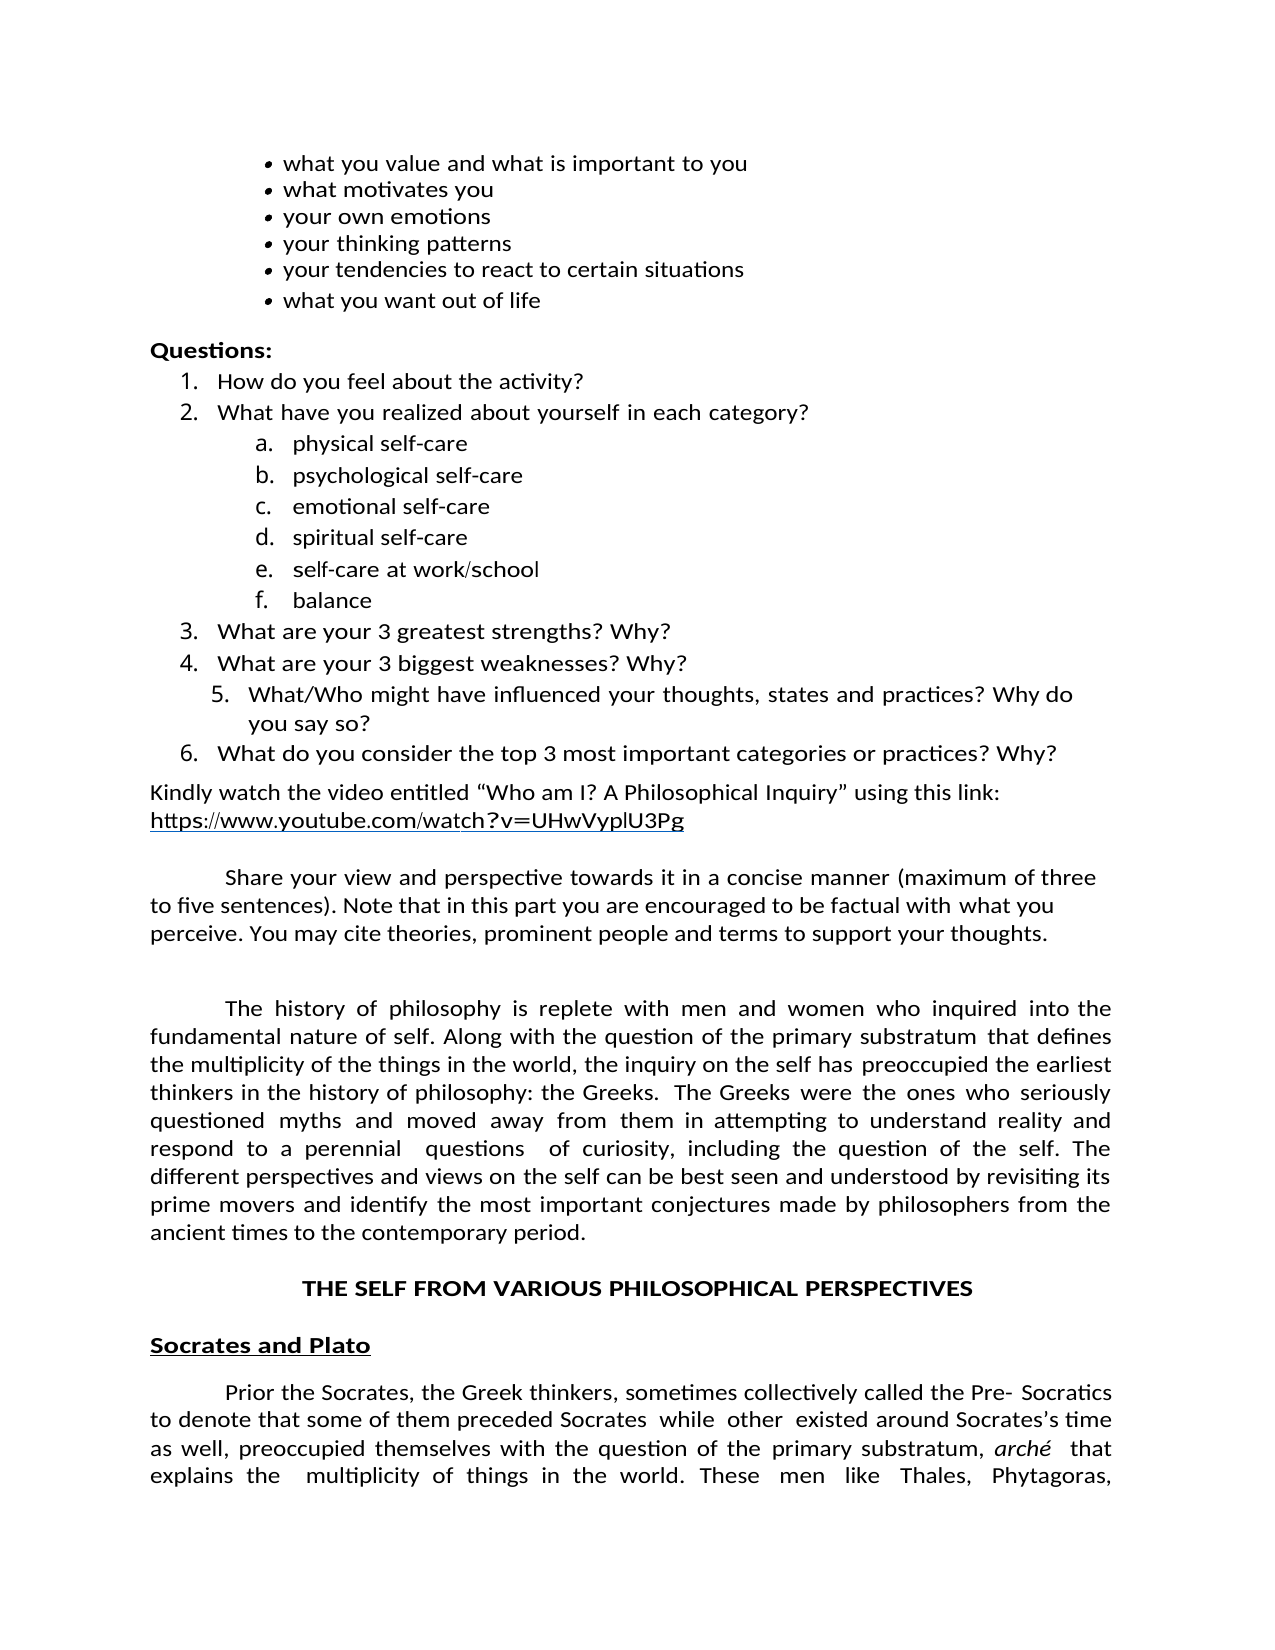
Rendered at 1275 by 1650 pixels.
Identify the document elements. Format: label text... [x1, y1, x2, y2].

list balance [255, 584, 1125, 615]
text Socrates and Plato [150, 1331, 1125, 1359]
list What/Who might have influenced your thoughts, states and practices? Why do you say so? [211, 678, 1081, 737]
list physical self-care [255, 427, 1125, 458]
list What have you realized about yourself in each category? [179, 396, 1125, 427]
list How do you feel about the activity? [179, 365, 1125, 396]
subtitle THE SELF FROM VARIOUS PHILOSOPHICAL PERSPECTIVES [150, 1274, 1125, 1303]
subtitle Questions: [150, 337, 1125, 365]
text The history of philosophy is replete with men and women who inquired into the fundamental nature of self. Along with the question of the primary substratum that defines the multiplicity of the things in the world, the inquiry on the self has preoccupied the earliest thinkers in the history of philosophy: the Greeks. The Greeks were the ones who seriously questioned myths and moved away from them in attempting to understand reality and respond to a perennial questions of curiosity, including the question of the self. The different perspectives and views on the self can be best seen and understood by revisiting its prime movers and identify the most important conjectures made by philosophers from the ancient times to the contemporary period. [150, 994, 1112, 1246]
list What do you consider the top 3 most important categories or practices? Why? [179, 737, 1125, 768]
list your tendencies to react to certain situations [263, 257, 1125, 283]
list psychological self-care [255, 459, 1125, 490]
list self-care at work/school [255, 552, 1125, 584]
list your thinking patterns [263, 230, 1125, 257]
list what you want out of life [263, 283, 1125, 314]
list your own emotions [263, 203, 1125, 230]
list What are your 3 biggest weaknesses? Why? [179, 646, 1125, 678]
list what you value and what is important to you [263, 150, 1125, 177]
list what motivates you [263, 177, 1125, 203]
text Share your view and perspective towards it in a concise manner (maximum of three to five sentences). Note that in this part you are encouraged to be factual with what you perceive. You may cite theories, prominent people and terms to support your thoughts. [150, 863, 1119, 947]
list spiritual self-care [255, 521, 1125, 552]
list What are your 3 greatest strengths? Why? [179, 615, 1125, 646]
list emotional self-care [255, 490, 1125, 521]
text Kindly watch the video entitled “Who am I? A Philosophical Inquiry” using this link: https://www.youtube.com/watch?v=UHwVyplU3Pg [150, 778, 1125, 834]
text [150, 1378, 1112, 1490]
